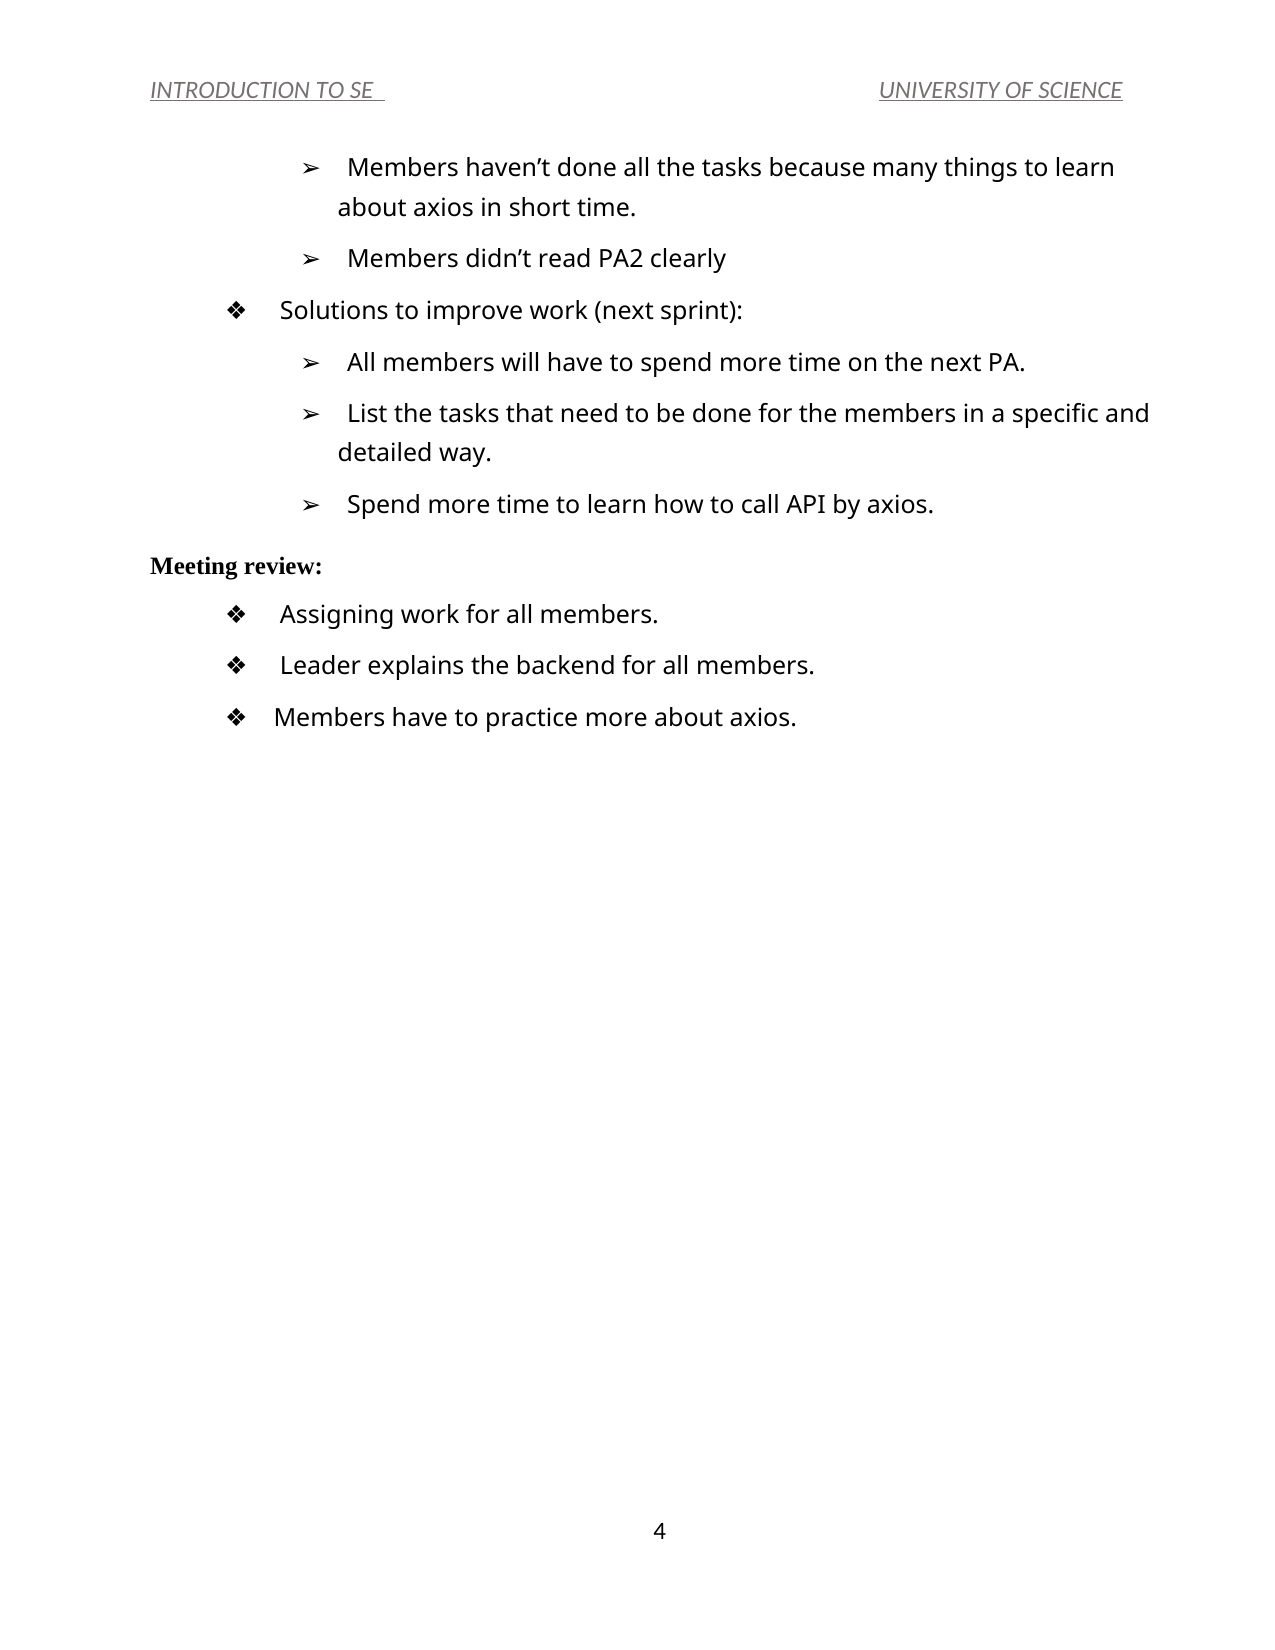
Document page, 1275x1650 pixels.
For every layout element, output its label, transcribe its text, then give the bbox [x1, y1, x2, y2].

text ➢ Spend more time to learn how to call API by axios. [300, 487, 1169, 521]
text ➢ All members will have to spend more time on the next PA. [300, 344, 1169, 378]
text ❖ Members have to practice more about axios. [225, 700, 1169, 734]
text ➢ List the tasks that need to be done for the members in a specific and detailed way. [300, 396, 1169, 469]
text ❖ Solutions to improve work (next sprint): [225, 292, 1169, 327]
text ➢ Members haven’t done all the tasks because many things to learn about axios in short time. [300, 150, 1169, 223]
text Meeting review: [150, 551, 1169, 579]
text ❖ Leader explains the backend for all members. [225, 648, 1169, 682]
text ❖ Assigning work for all members. [225, 596, 1169, 630]
text ➢ Members didn’t read PA2 clearly [300, 241, 1169, 275]
